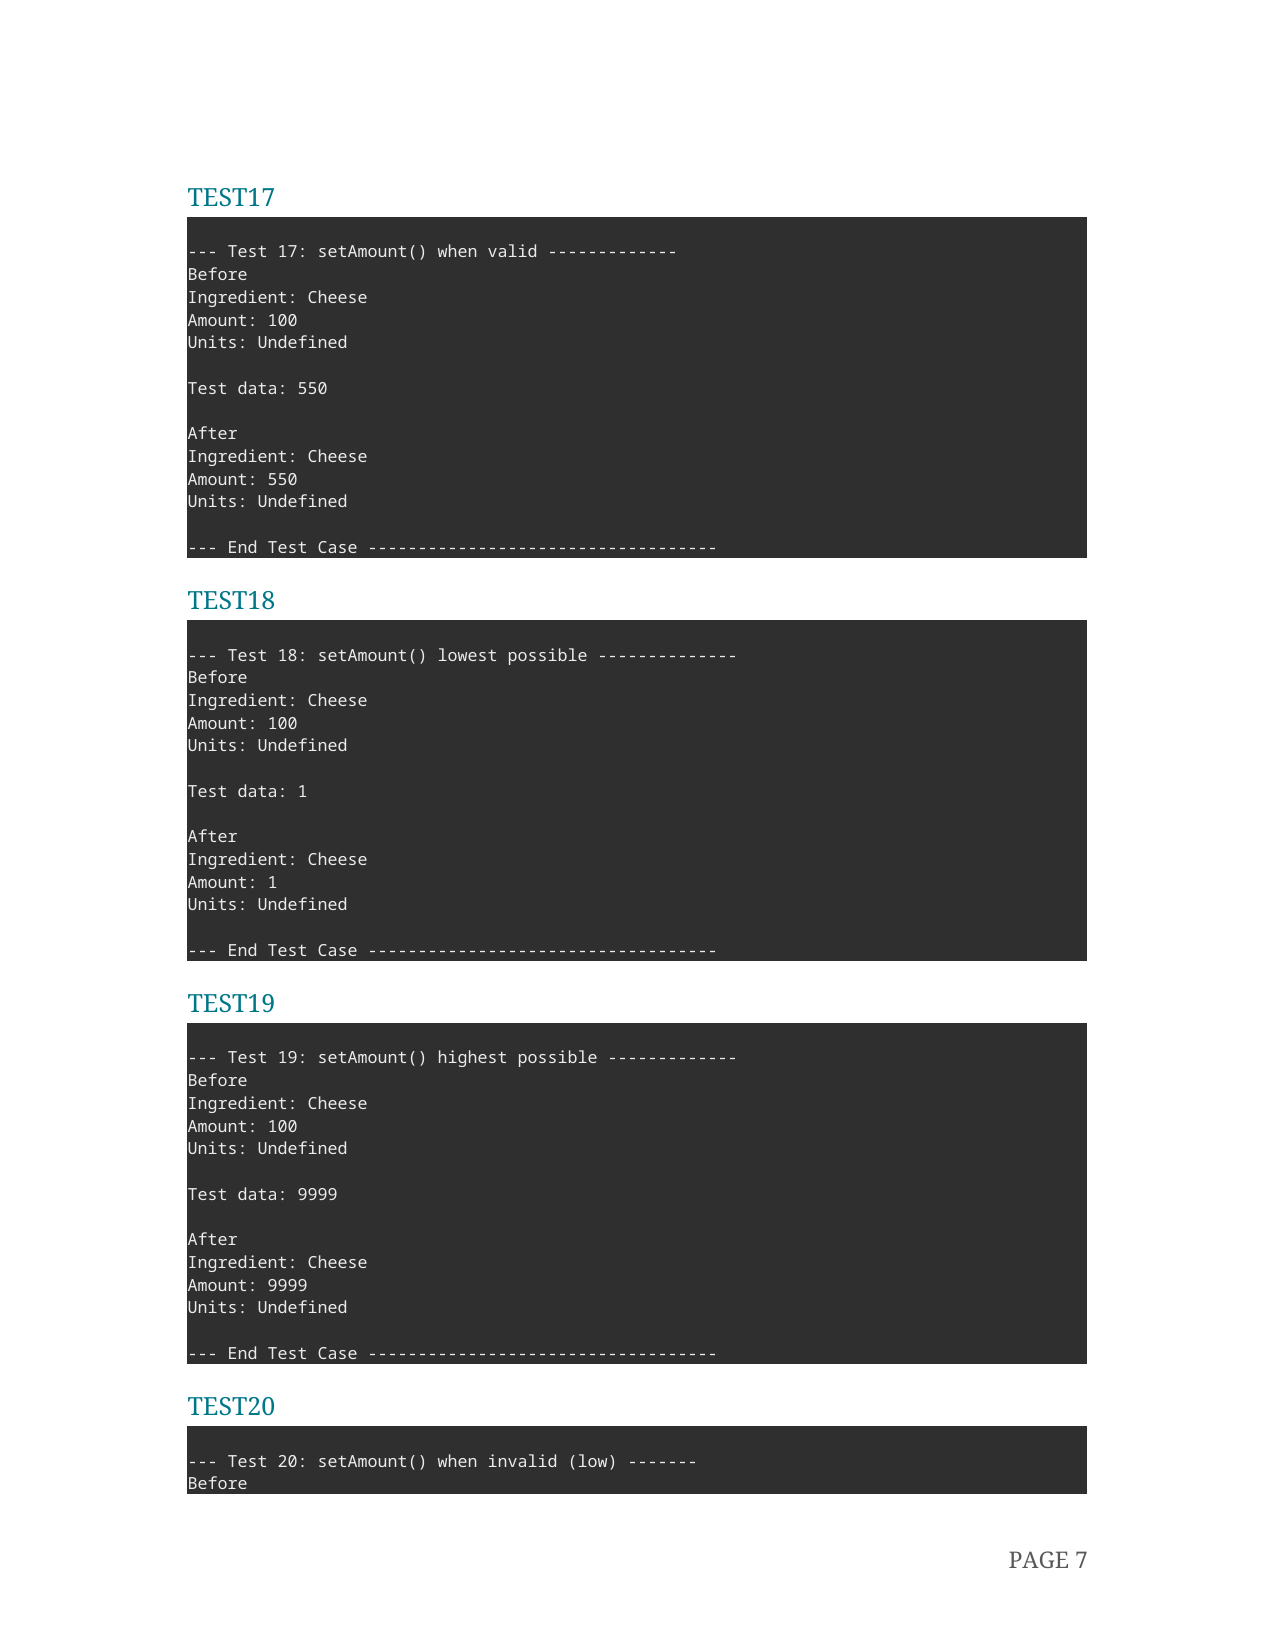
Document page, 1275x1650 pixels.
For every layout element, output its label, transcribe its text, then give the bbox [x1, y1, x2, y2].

text After [187, 1228, 1087, 1251]
subtitle test20 [187, 1389, 1087, 1423]
text Before [187, 666, 1087, 688]
text Units: Undefined [187, 490, 1087, 513]
text --- End Test Case ----------------------------------- [187, 938, 1087, 961]
text Before [187, 1472, 1087, 1494]
text Amount: 100 [187, 308, 1087, 331]
text Units: Undefined [187, 893, 1087, 916]
text Ingredient: Cheese [187, 1251, 1087, 1273]
text Amount: 9999 [187, 1273, 1087, 1296]
text --- Test 18: setAmount() lowest possible -------------- [187, 643, 1087, 666]
text Units: Undefined [187, 331, 1087, 354]
text After [187, 825, 1087, 847]
text --- Test 20: setAmount() when invalid (low) ------- [187, 1449, 1087, 1472]
text Ingredient: Cheese [187, 847, 1087, 870]
text Units: Undefined [187, 1137, 1087, 1160]
text Test data: 1 [187, 779, 1087, 802]
text Test data: 550 [187, 376, 1087, 399]
text --- End Test Case ----------------------------------- [187, 1341, 1087, 1364]
text Amount: 1 [187, 870, 1087, 893]
text Amount: 100 [187, 711, 1087, 734]
text --- Test 19: setAmount() highest possible ------------- [187, 1046, 1087, 1069]
text Amount: 100 [187, 1114, 1087, 1137]
text Amount: 550 [187, 467, 1087, 490]
text Test data: 9999 [187, 1182, 1087, 1205]
text Ingredient: Cheese [187, 286, 1087, 308]
text Units: Undefined [187, 1296, 1087, 1319]
text Ingredient: Cheese [187, 444, 1087, 467]
subtitle test18 [187, 583, 1087, 617]
text Ingredient: Cheese [187, 688, 1087, 711]
text Ingredient: Cheese [187, 1092, 1087, 1114]
subtitle test17 [187, 180, 1087, 214]
text Before [187, 263, 1087, 286]
subtitle test19 [187, 986, 1087, 1020]
text --- Test 17: setAmount() when valid ------------- [187, 240, 1087, 263]
text After [187, 422, 1087, 444]
text Units: Undefined [187, 734, 1087, 757]
text Before [187, 1069, 1087, 1092]
text --- End Test Case ----------------------------------- [187, 535, 1087, 558]
